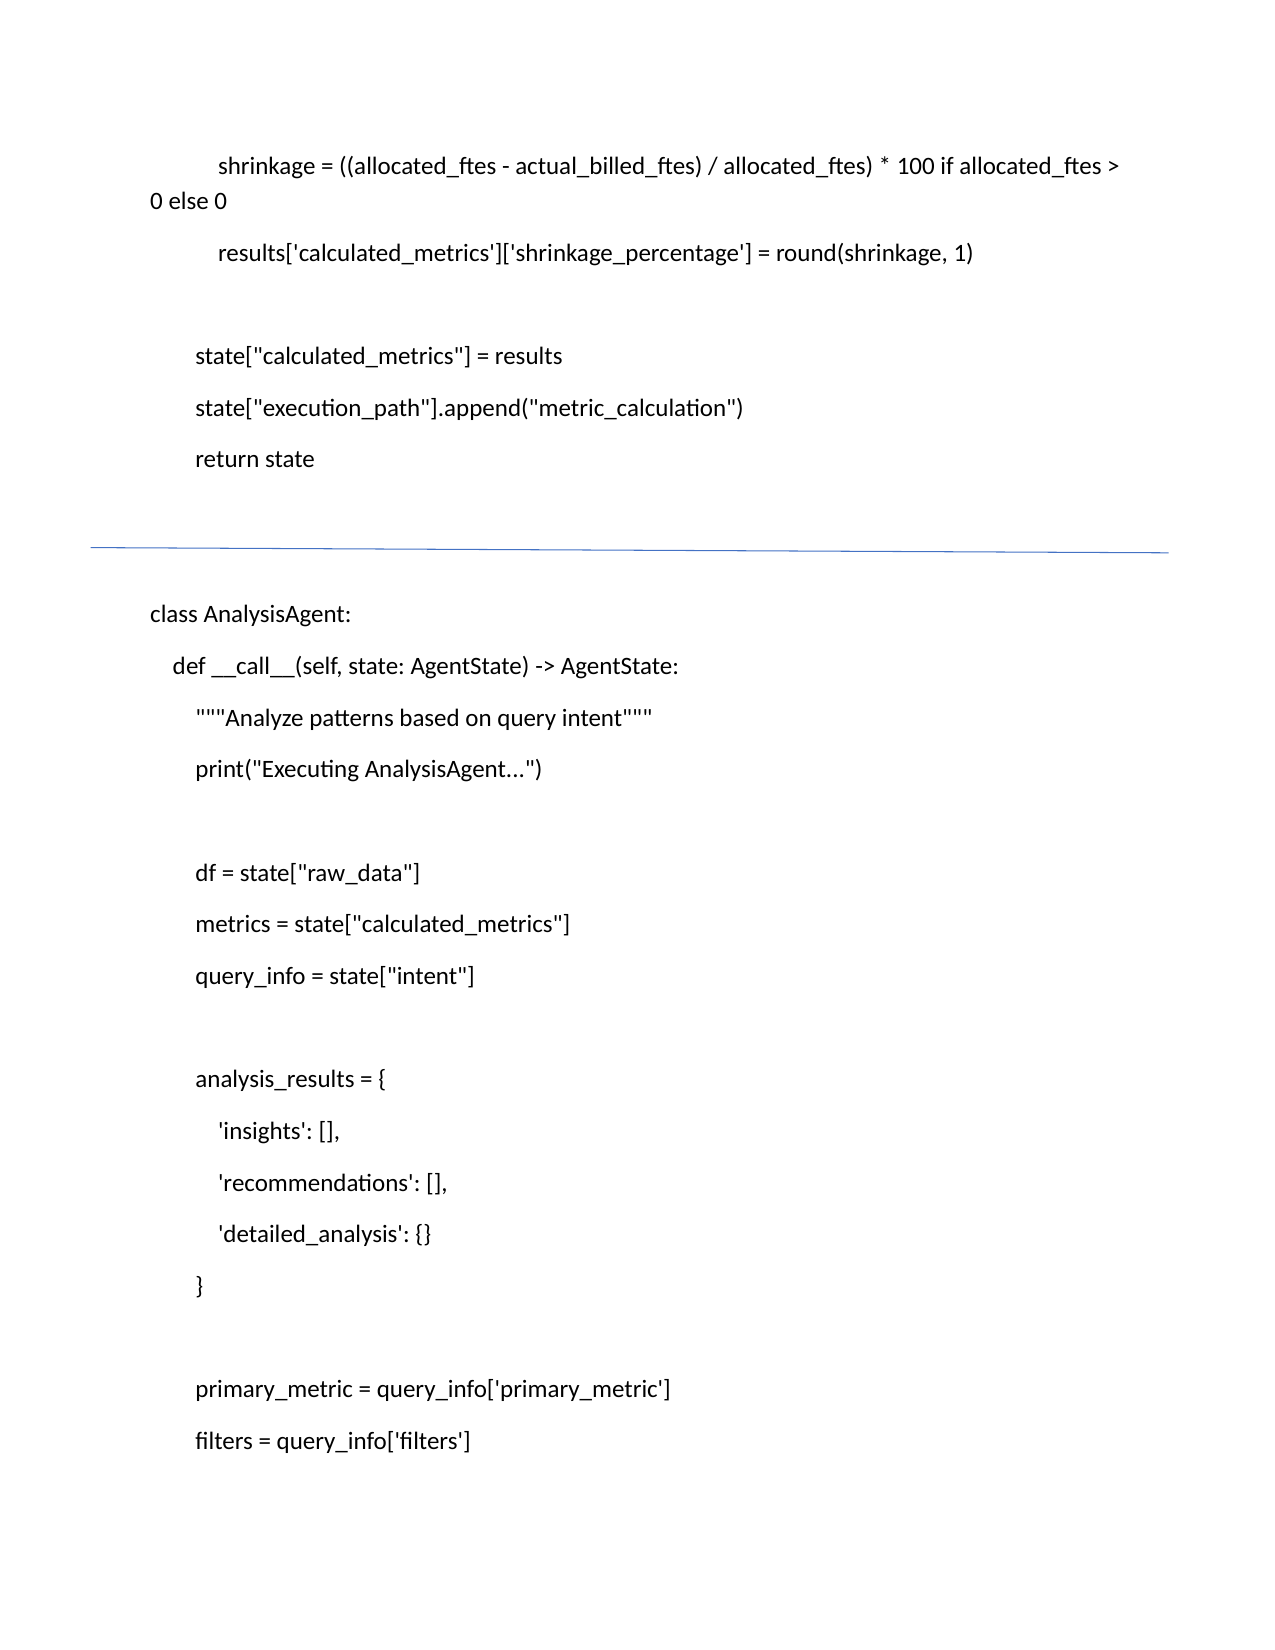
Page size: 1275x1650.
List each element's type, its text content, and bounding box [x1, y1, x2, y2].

text results['calculated_metrics']['shrinkage_percentage'] = round(shrinkage, 1) [150, 237, 1125, 267]
text analysis_results = { [150, 1063, 1125, 1094]
text def __call__(self, state: AgentState) -> AgentState: [150, 650, 1125, 681]
text """Analyze patterns based on query intent""" [150, 702, 1125, 732]
text query_info = state["intent"] [150, 960, 1125, 991]
text primary_metric = query_info['primary_metric'] [150, 1373, 1125, 1404]
text print("Executing AnalysisAgent...") [150, 753, 1125, 784]
text 'insights': [], [150, 1115, 1125, 1146]
text class AnalysisAgent: [150, 598, 1125, 629]
text metrics = state["calculated_metrics"] [150, 908, 1125, 939]
text df = state["raw_data"] [150, 857, 1125, 887]
text shrinkage = ((allocated_ftes - actual_billed_ftes) / allocated_ftes) * 100 if allocated_ftes > 0 else 0 [150, 150, 1125, 216]
text state["calculated_metrics"] = results [150, 340, 1125, 371]
text filters = query_info['filters'] [150, 1425, 1125, 1456]
text } [150, 1270, 1125, 1301]
text 'detailed_analysis': {} [150, 1218, 1125, 1249]
text state["execution_path"].append("metric_calculation") [150, 392, 1125, 422]
text 'recommendations': [], [150, 1167, 1125, 1197]
text return state [150, 443, 1125, 474]
